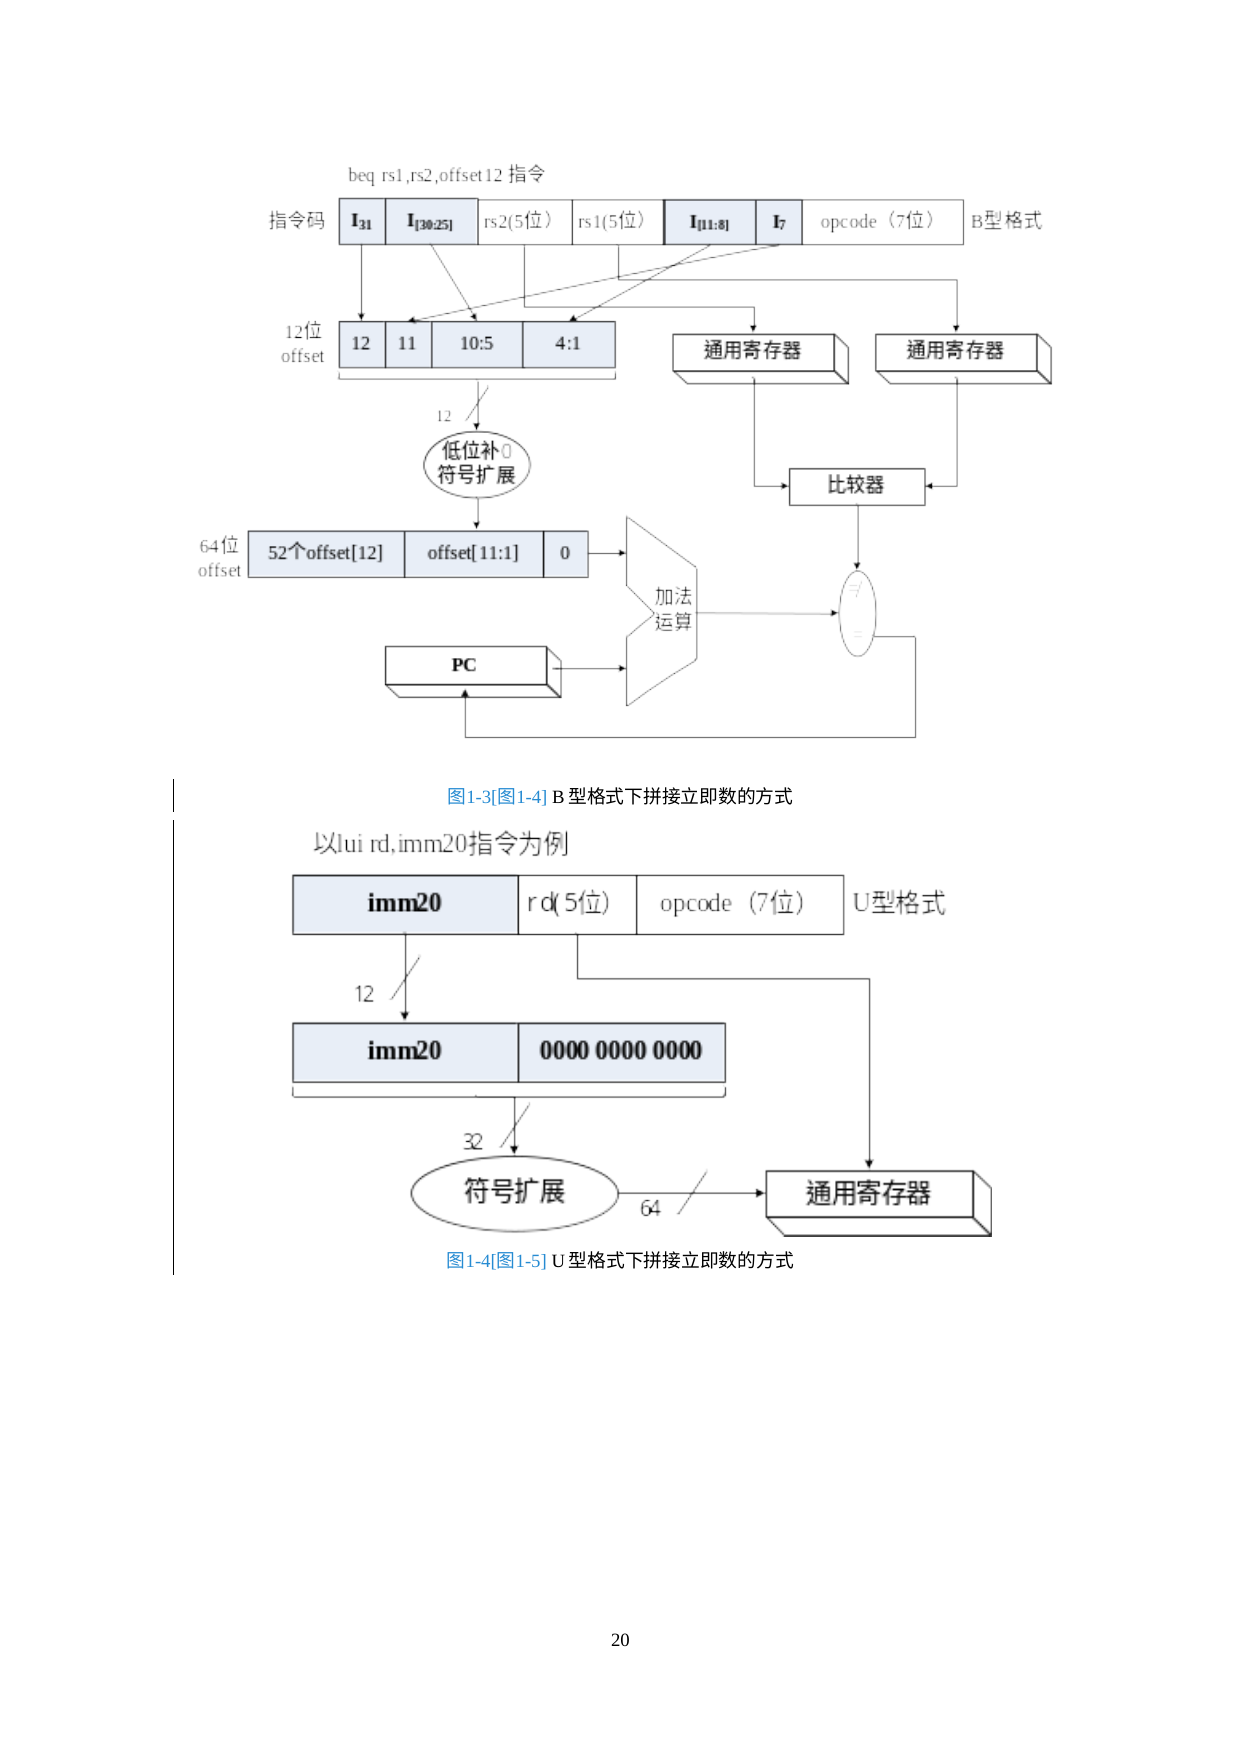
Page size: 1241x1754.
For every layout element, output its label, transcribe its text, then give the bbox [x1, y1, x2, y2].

list B型格式下拼接立即数的方式 [187, 779, 1053, 812]
list U型格式下拼接立即数的方式 [187, 1243, 1053, 1275]
